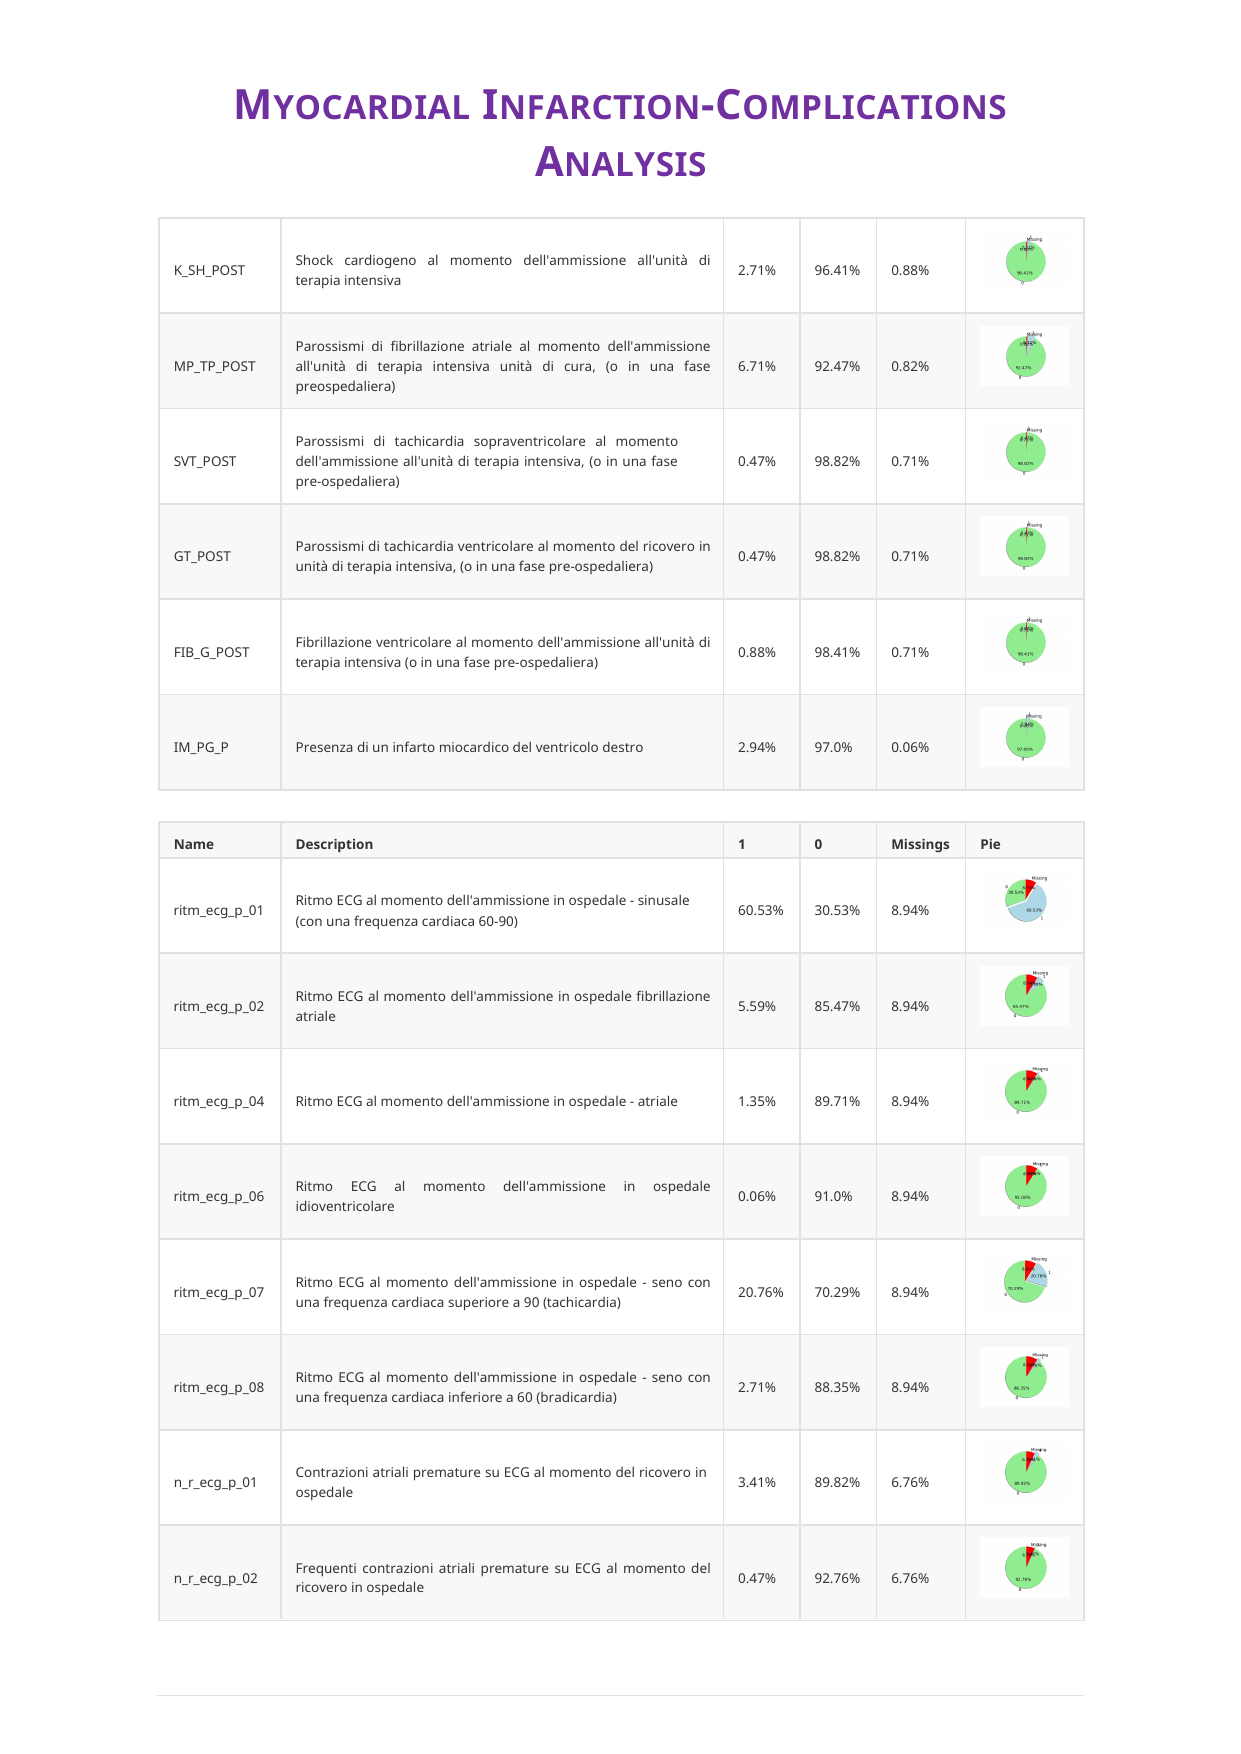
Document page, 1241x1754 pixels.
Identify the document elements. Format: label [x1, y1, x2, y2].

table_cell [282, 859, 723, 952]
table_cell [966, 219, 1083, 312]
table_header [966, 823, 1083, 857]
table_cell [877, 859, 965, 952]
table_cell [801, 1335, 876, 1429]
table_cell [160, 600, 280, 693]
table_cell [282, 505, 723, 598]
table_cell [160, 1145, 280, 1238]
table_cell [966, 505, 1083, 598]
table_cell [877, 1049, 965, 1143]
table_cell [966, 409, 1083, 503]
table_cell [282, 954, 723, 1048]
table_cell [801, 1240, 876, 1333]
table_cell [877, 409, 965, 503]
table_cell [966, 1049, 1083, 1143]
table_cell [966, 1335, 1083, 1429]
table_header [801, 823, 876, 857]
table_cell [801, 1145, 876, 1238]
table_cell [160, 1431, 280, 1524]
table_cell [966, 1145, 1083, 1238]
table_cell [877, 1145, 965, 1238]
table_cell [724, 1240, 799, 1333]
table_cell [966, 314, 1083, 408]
picture [980, 516, 1070, 576]
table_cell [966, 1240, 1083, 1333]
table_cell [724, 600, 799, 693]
picture [980, 421, 1070, 481]
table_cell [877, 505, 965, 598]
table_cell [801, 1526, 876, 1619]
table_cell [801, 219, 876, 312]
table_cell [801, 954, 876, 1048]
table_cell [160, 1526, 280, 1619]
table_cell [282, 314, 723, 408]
picture [980, 1061, 1070, 1121]
picture [980, 707, 1070, 767]
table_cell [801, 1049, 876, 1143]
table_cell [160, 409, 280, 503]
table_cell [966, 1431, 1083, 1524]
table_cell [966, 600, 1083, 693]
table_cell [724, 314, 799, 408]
picture [980, 612, 1070, 672]
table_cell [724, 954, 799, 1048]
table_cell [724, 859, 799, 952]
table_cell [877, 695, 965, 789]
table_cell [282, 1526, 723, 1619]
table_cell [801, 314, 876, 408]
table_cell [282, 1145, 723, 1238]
picture [980, 1537, 1070, 1598]
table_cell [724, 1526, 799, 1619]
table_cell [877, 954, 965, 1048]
picture [980, 326, 1070, 386]
picture [980, 1442, 1070, 1502]
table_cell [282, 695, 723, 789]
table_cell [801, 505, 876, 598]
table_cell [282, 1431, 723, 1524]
picture [980, 1156, 1070, 1216]
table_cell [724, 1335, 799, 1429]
picture [980, 1252, 1070, 1312]
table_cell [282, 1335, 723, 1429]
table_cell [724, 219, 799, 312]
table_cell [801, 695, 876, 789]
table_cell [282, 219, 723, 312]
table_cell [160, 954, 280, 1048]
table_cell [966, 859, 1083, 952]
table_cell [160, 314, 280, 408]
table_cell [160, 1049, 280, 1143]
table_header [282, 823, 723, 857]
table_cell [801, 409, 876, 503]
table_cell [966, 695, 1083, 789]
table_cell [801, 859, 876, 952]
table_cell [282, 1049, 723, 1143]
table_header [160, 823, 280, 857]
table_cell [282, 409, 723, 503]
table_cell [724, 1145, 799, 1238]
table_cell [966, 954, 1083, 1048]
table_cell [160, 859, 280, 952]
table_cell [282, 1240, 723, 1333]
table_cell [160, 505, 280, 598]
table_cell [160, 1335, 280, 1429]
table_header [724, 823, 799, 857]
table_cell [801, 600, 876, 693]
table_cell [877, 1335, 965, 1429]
picture [980, 870, 1070, 931]
picture [980, 1347, 1070, 1407]
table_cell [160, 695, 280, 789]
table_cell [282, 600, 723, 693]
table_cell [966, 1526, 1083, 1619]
picture [980, 966, 1070, 1026]
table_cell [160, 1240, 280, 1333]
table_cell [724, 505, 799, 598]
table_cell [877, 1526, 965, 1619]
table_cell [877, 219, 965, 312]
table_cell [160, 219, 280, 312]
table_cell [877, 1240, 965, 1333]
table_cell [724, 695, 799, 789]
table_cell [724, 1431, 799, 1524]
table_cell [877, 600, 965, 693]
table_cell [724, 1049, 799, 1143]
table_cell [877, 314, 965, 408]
picture [980, 230, 1070, 291]
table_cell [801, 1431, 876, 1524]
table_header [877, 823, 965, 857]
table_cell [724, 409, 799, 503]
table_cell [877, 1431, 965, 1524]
